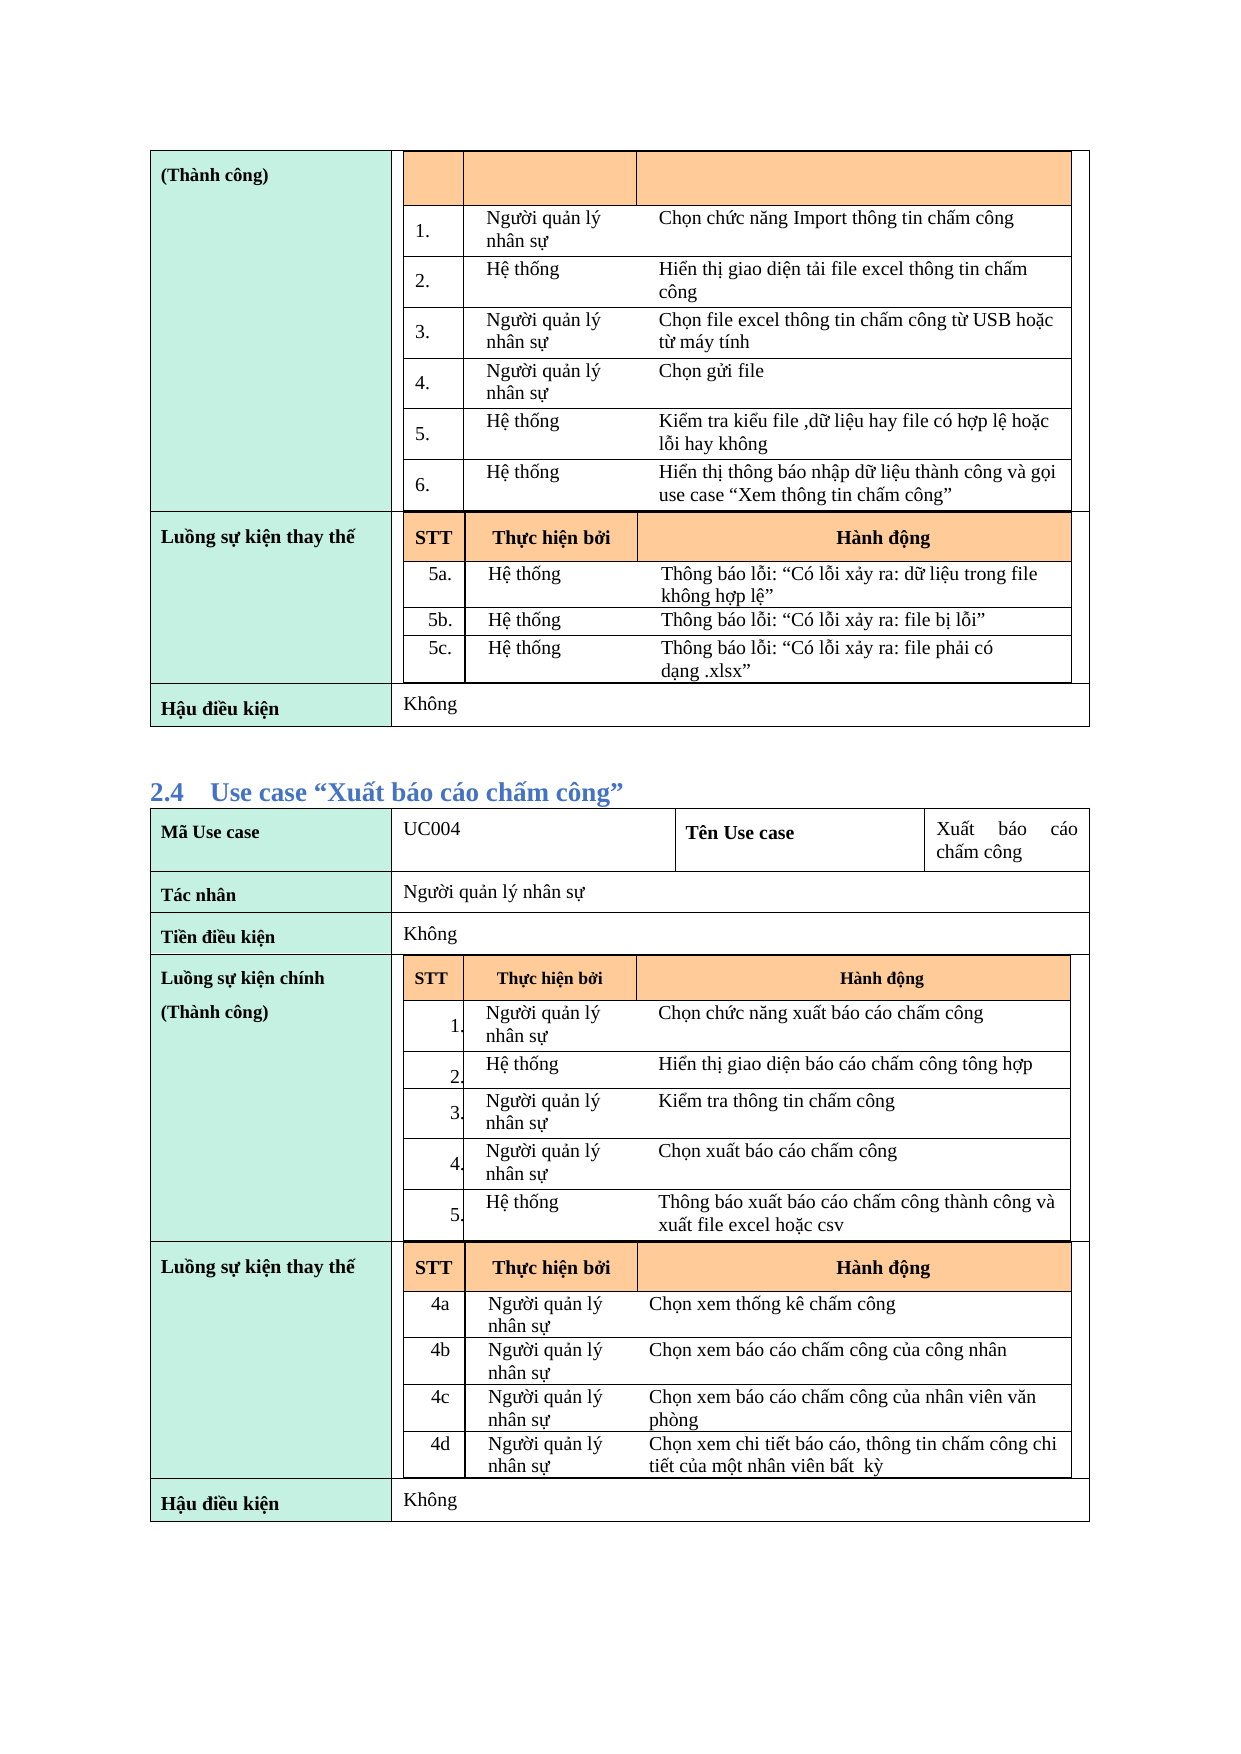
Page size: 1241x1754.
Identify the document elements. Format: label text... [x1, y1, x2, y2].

table_cell [392, 512, 403, 683]
table_cell [1071, 955, 1089, 1241]
table_cell [404, 1338, 464, 1384]
table_cell [466, 562, 1071, 607]
table_header Mã Use case [151, 809, 391, 871]
table_cell [466, 1292, 1071, 1337]
table_cell Không [392, 1479, 1089, 1521]
table_cell Không [392, 684, 1089, 726]
table_cell [404, 359, 463, 408]
table_cell [466, 636, 1071, 682]
table_cell [404, 1139, 463, 1189]
table_cell [404, 1385, 464, 1431]
table_cell [404, 308, 463, 358]
table_cell Không [392, 913, 1089, 953]
table_cell Hậu điều kiện [151, 684, 391, 726]
table_cell Hậu điều kiện [151, 1479, 391, 1521]
table_cell [404, 257, 463, 307]
table_cell [392, 955, 403, 1241]
table_cell [1072, 512, 1089, 683]
table_cell [404, 636, 464, 682]
table_cell [464, 460, 1071, 510]
table_cell [466, 1432, 1071, 1477]
table_cell [404, 460, 463, 510]
table_cell [404, 1001, 463, 1051]
table_cell [1072, 1242, 1089, 1478]
table_cell [464, 257, 1071, 307]
table_cell [404, 608, 464, 635]
table_cell [392, 151, 403, 511]
table_cell [466, 608, 1071, 635]
table_cell [464, 1001, 1070, 1051]
subtitle Use case “Xuất báo cáo chấm công” [150, 776, 1090, 807]
table_cell [464, 308, 1071, 358]
table_cell [1072, 151, 1089, 511]
table_cell Luồng sự kiện chính (Thành công) [151, 151, 391, 511]
table_cell [464, 1089, 1070, 1138]
table_cell [404, 409, 463, 459]
table_cell [464, 359, 1071, 408]
table_cell [464, 409, 1071, 459]
table_cell [404, 562, 464, 607]
table_cell Người quản lý nhân sự [392, 872, 1089, 912]
table_cell Luồng sự kiện thay thế [151, 512, 391, 683]
table_cell Tiền điều kiện [151, 913, 391, 953]
table_cell [464, 1190, 1070, 1240]
table_cell Luồng sự kiện chính (Thành công) [151, 955, 391, 1241]
table_header Xuất báo cáo chấm công [925, 809, 1089, 871]
table_header UC004 [392, 809, 675, 871]
table_cell [464, 1139, 1070, 1189]
table_header Tên Use case [676, 809, 924, 871]
table_cell [404, 1292, 464, 1337]
table_cell [404, 1432, 464, 1477]
table_cell [404, 206, 463, 256]
table_cell [466, 1385, 1071, 1431]
table_cell [466, 1338, 1071, 1384]
table_cell [392, 1242, 403, 1478]
table_cell Tác nhân [151, 872, 391, 912]
table_cell [404, 1190, 463, 1240]
table_cell [404, 1052, 463, 1088]
table_cell [404, 1089, 463, 1138]
table_cell [464, 1052, 1070, 1088]
table_cell Luồng sự kiện thay thế [151, 1242, 391, 1478]
table_cell [464, 206, 1071, 256]
